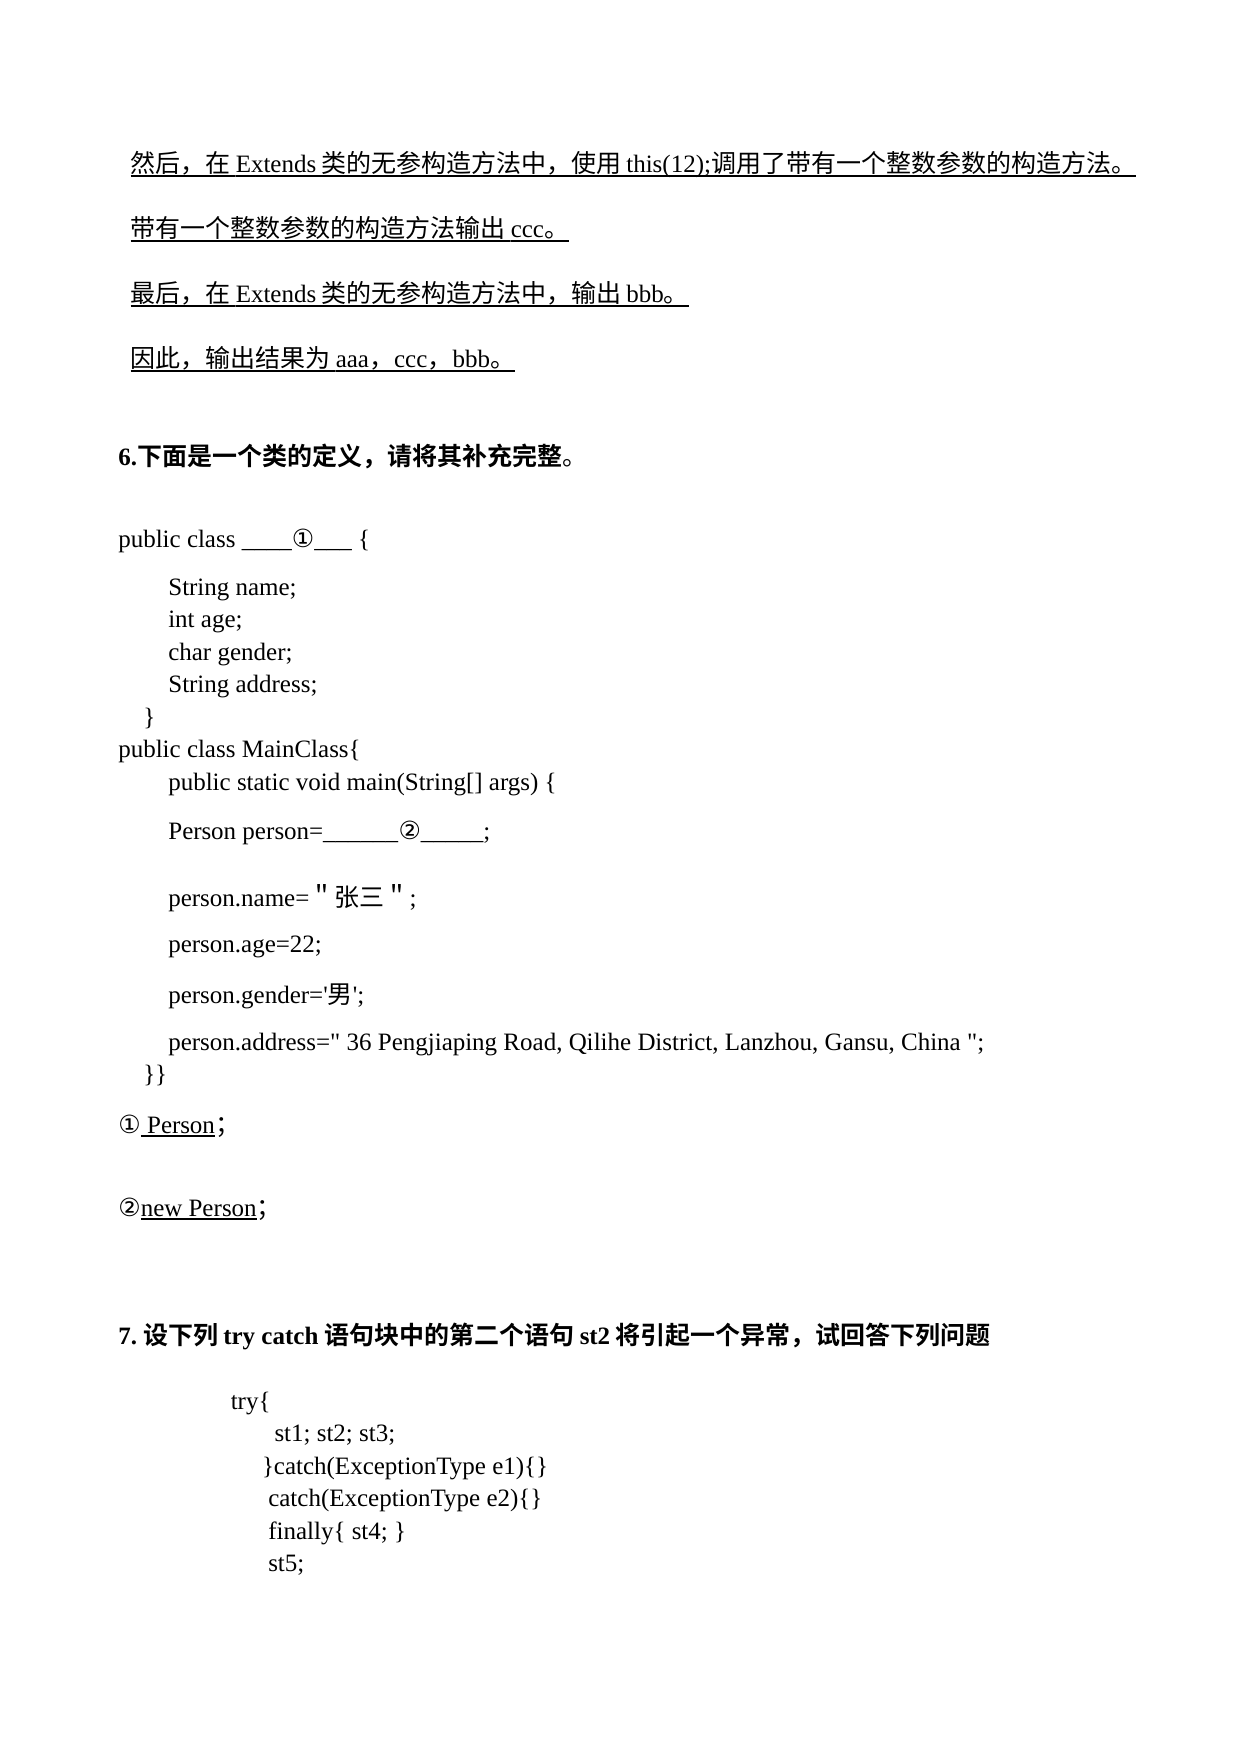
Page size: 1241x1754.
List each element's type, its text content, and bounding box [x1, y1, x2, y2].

text String name; [118, 570, 1122, 603]
text 6.下面是一个类的定义，请将其补充完整。 [118, 422, 1122, 487]
text catch(ExceptionType e2){} [118, 1481, 1122, 1514]
text public static void main(String[] args) { [118, 765, 1122, 798]
text st5; [118, 1546, 1122, 1579]
text person.age=22; [118, 928, 1122, 960]
text String address; [118, 668, 1122, 700]
text 最后，在Extends类的无参构造方法中，输出bbb。 [118, 259, 1122, 324]
text }catch(ExceptionType e1){} [118, 1449, 1122, 1481]
text person.address=" 36 Pengjiaping Road, Qilihe District, Lanzhou, Gansu, China "; [118, 1025, 1122, 1058]
text public class ____①___ { [118, 505, 1122, 570]
text try{ [118, 1384, 1122, 1416]
text int age; [118, 603, 1122, 635]
text finally{ st4; } [118, 1514, 1122, 1546]
text 然后，在Extends类的无参构造方法中，使用this(12);调用了带有一个整数参数的构造方法。 [118, 129, 1122, 194]
text }} [118, 1058, 1122, 1090]
text st1; st2; st3; [118, 1416, 1122, 1449]
text person.gender='男'; [118, 960, 1122, 1025]
text ②new Person； [118, 1173, 1122, 1238]
text person.name=＂张三＂; [118, 863, 1122, 928]
text Person person=______②_____; [118, 798, 1122, 863]
text 带有一个整数参数的构造方法输出ccc。 [118, 194, 1122, 259]
text char gender; [118, 635, 1122, 668]
text public class MainClass{ [118, 733, 1122, 765]
text 因此，输出结果为aaa，ccc，bbb。 [118, 324, 1122, 389]
text } [118, 700, 1122, 733]
text 7. 设下列try catch 语句块中的第二个语句st2将引起一个异常，试回答下列问题 [118, 1301, 1122, 1366]
text ① Person； [118, 1090, 1122, 1155]
